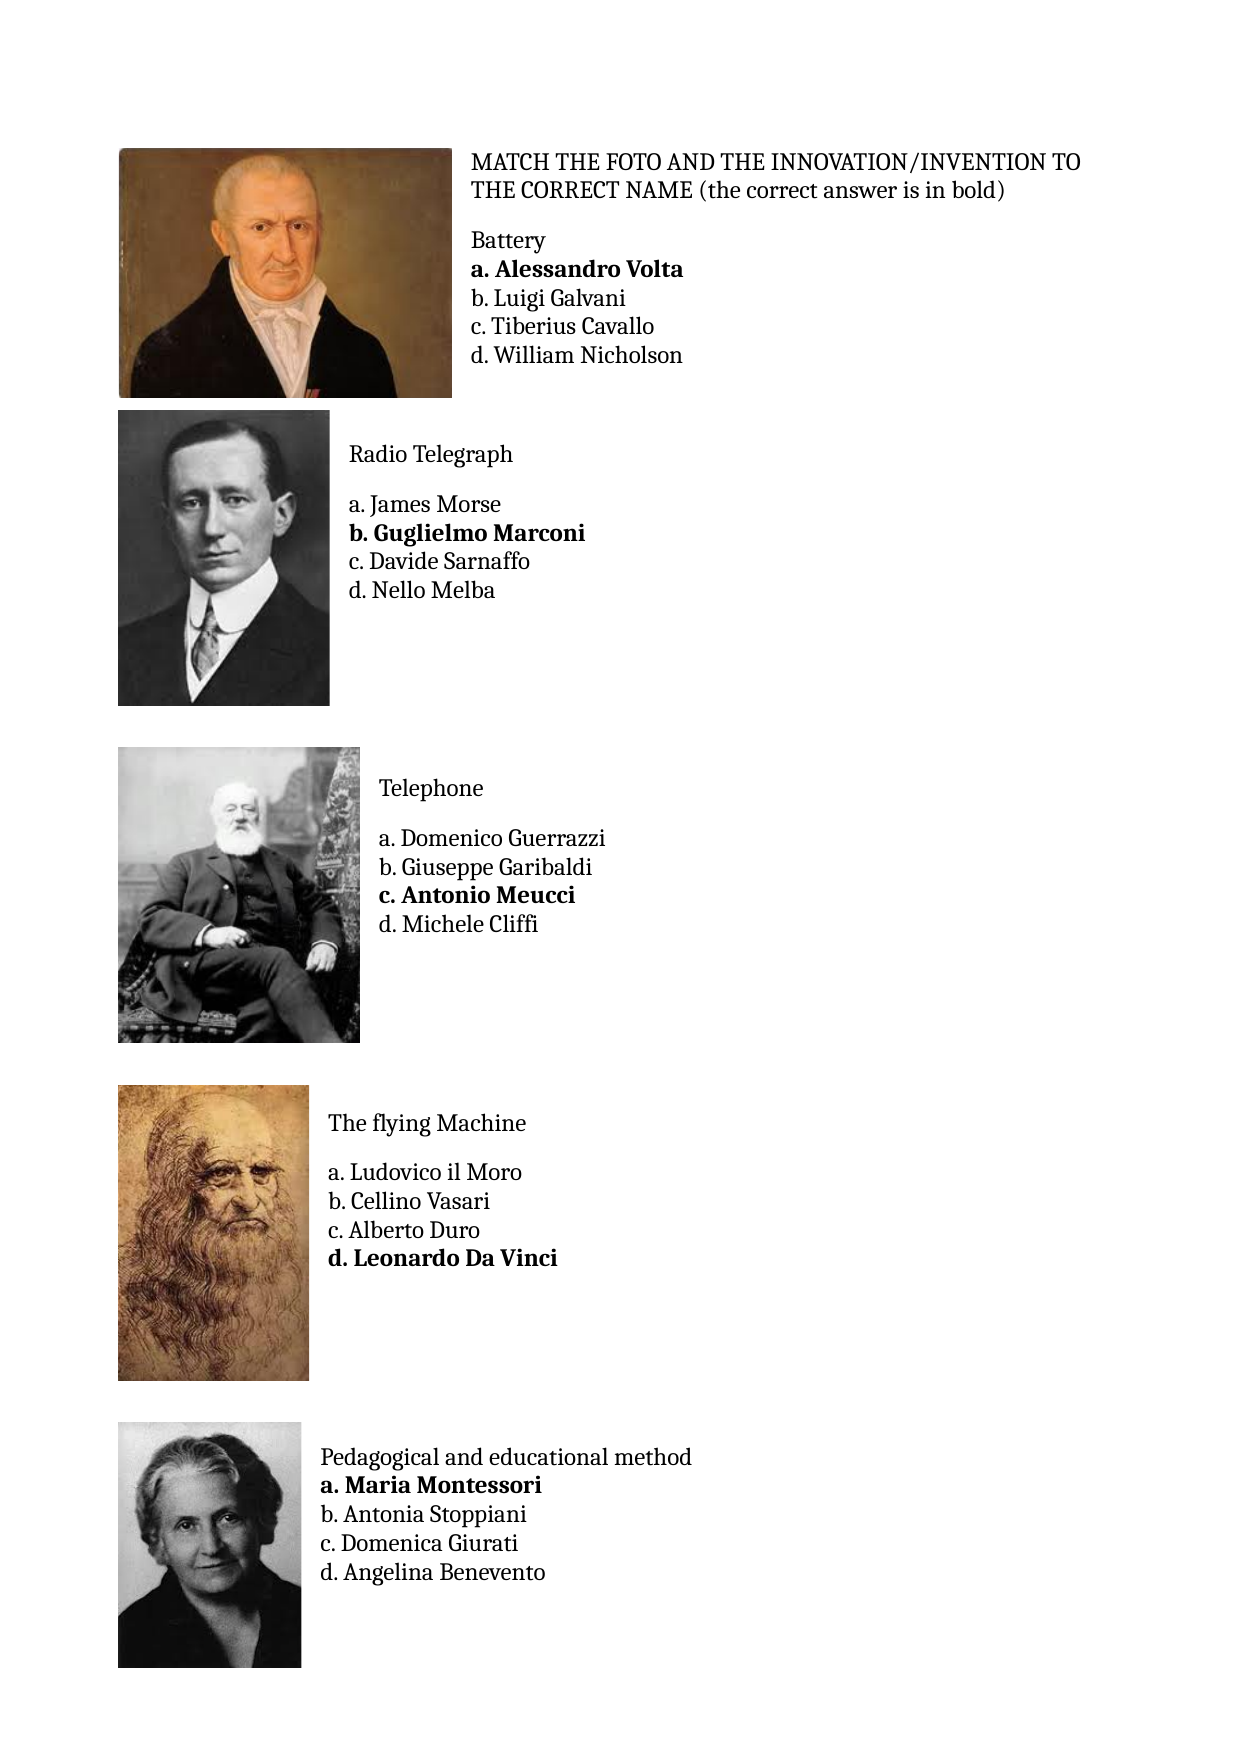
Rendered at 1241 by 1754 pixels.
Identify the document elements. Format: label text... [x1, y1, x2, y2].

text a. Domenico Guerrazzi b. Giuseppe Garibaldi c. Antonio Meucci d. Michele Cliffi [360, 824, 1122, 939]
picture [118, 410, 330, 706]
text a. Ludovico il Moro b. Cellino Vasari c. Alberto Duro d. Leonardo Da Vinci [310, 1158, 1122, 1273]
picture [118, 148, 452, 398]
text MATCH THE FOTO AND THE INNOVATION/INVENTION TO THE CORRECT NAME (the correct answer is in bold) [452, 148, 1122, 205]
picture [118, 1422, 302, 1668]
picture [118, 1085, 310, 1381]
text Pedagogical and educational method a. Maria Montessori b. Antonia Stoppiani c. Domenica Giurati d. Angelina Benevento [302, 1443, 1122, 1586]
text a. James Morse b. Guglielmo Marconi c. Davide Sarnaffo d. Nello Melba [330, 490, 1122, 605]
text The flying Machine [310, 1108, 1122, 1137]
picture [118, 747, 360, 1043]
text Battery a. Alessandro Volta b. Luigi Galvani c. Tiberius Cavallo d. William Nicholson [452, 226, 1122, 370]
text Radio Telegraph [118, 391, 1122, 469]
text Telephone [360, 774, 1122, 803]
